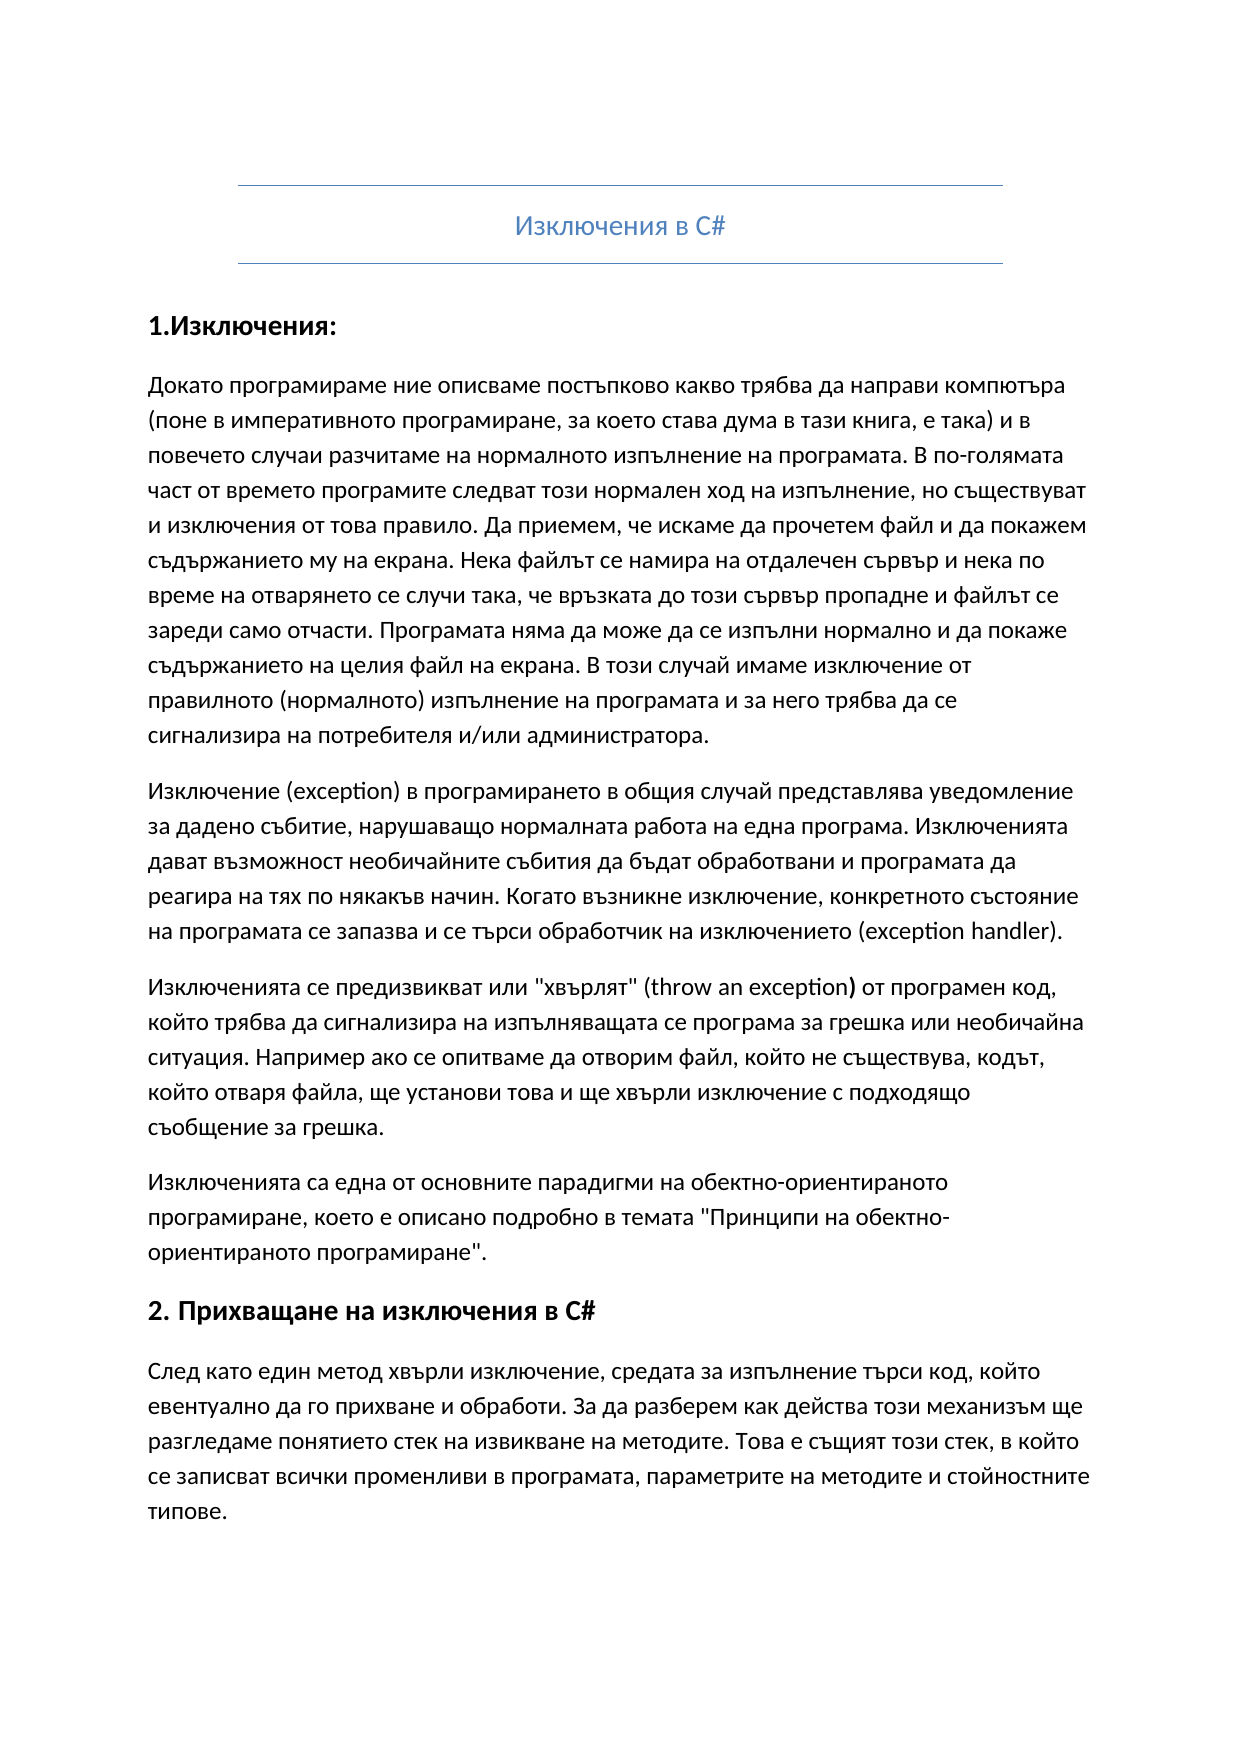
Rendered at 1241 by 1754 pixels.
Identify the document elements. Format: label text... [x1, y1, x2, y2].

text 2. Прихващане на изключения в C# [148, 1292, 1093, 1328]
text Изключения в С# [238, 186, 1003, 263]
text Изключенията се предизвикват или "хвърлят" (throw an exception) от програмен код, който трябва да сигнализира на изпълняващата се програма за грешка или необичайна ситуация. Например ако се опитваме да отворим файл, който не съществува, кодът, който отваря файла, ще установи това и ще хвърли изключение с подходящо съобщение за грешка. [148, 971, 1093, 1141]
text 1.Изключения: [148, 307, 1093, 343]
text Изключенията са една от основните парадигми на обектно-ориентираното програмиране, което е описано подробно в темата "Принципи на обектно-ориентираното програмиране". [148, 1167, 1093, 1267]
text Докато програмираме ние описваме постъпково какво трябва да направи компютъра (поне в императивното програмиране, за което става дума в тази книга, е така) и в повечето случаи разчитаме на нормалното изпълнение на програмата. В по-голямата част от времето програмите следват този нормален ход на изпълнение, но съществуват и изключения от това правило. Да приемем, че искаме да прочетем файл и да покажем съдържанието му на екрана. Нека файлът се намира на отдалечен сървър и нека по време на отварянето се случи така, че връзката до този сървър пропадне и файлът се зареди само отчасти. Програмата няма да може да се изпълни нормално и да покаже съдържанието на целия файл на екрана. В този случай имаме изключение от правилното (нормалното) изпълнение на програмата и за него трябва да се сигнализира на потребителя и/или администратора. [148, 369, 1093, 749]
text Изключение (exception) в програмирането в общия случай представлява уведомление за дадено събитие, нарушаващо нормалната работа на една програма. Изключенията дават възможност необичайните събития да бъдат обработвани и програмата да реагира на тях по някакъв начин. Когато възникне изключение, конкретното състояние на програмата се запазва и се търси обработчик на изключението (exception handler). [148, 775, 1093, 945]
text След като един метод хвърли изключение, средата за изпълнение търси код, който евентуално да го прихване и обработи. За да разберем как действа този механизъм ще разгледаме понятието стек на извикване на методите. Това е същият този стек, в който се записват всички промен­ливи в програмата, параметрите на методите и стойностните типове. [148, 1355, 1093, 1525]
